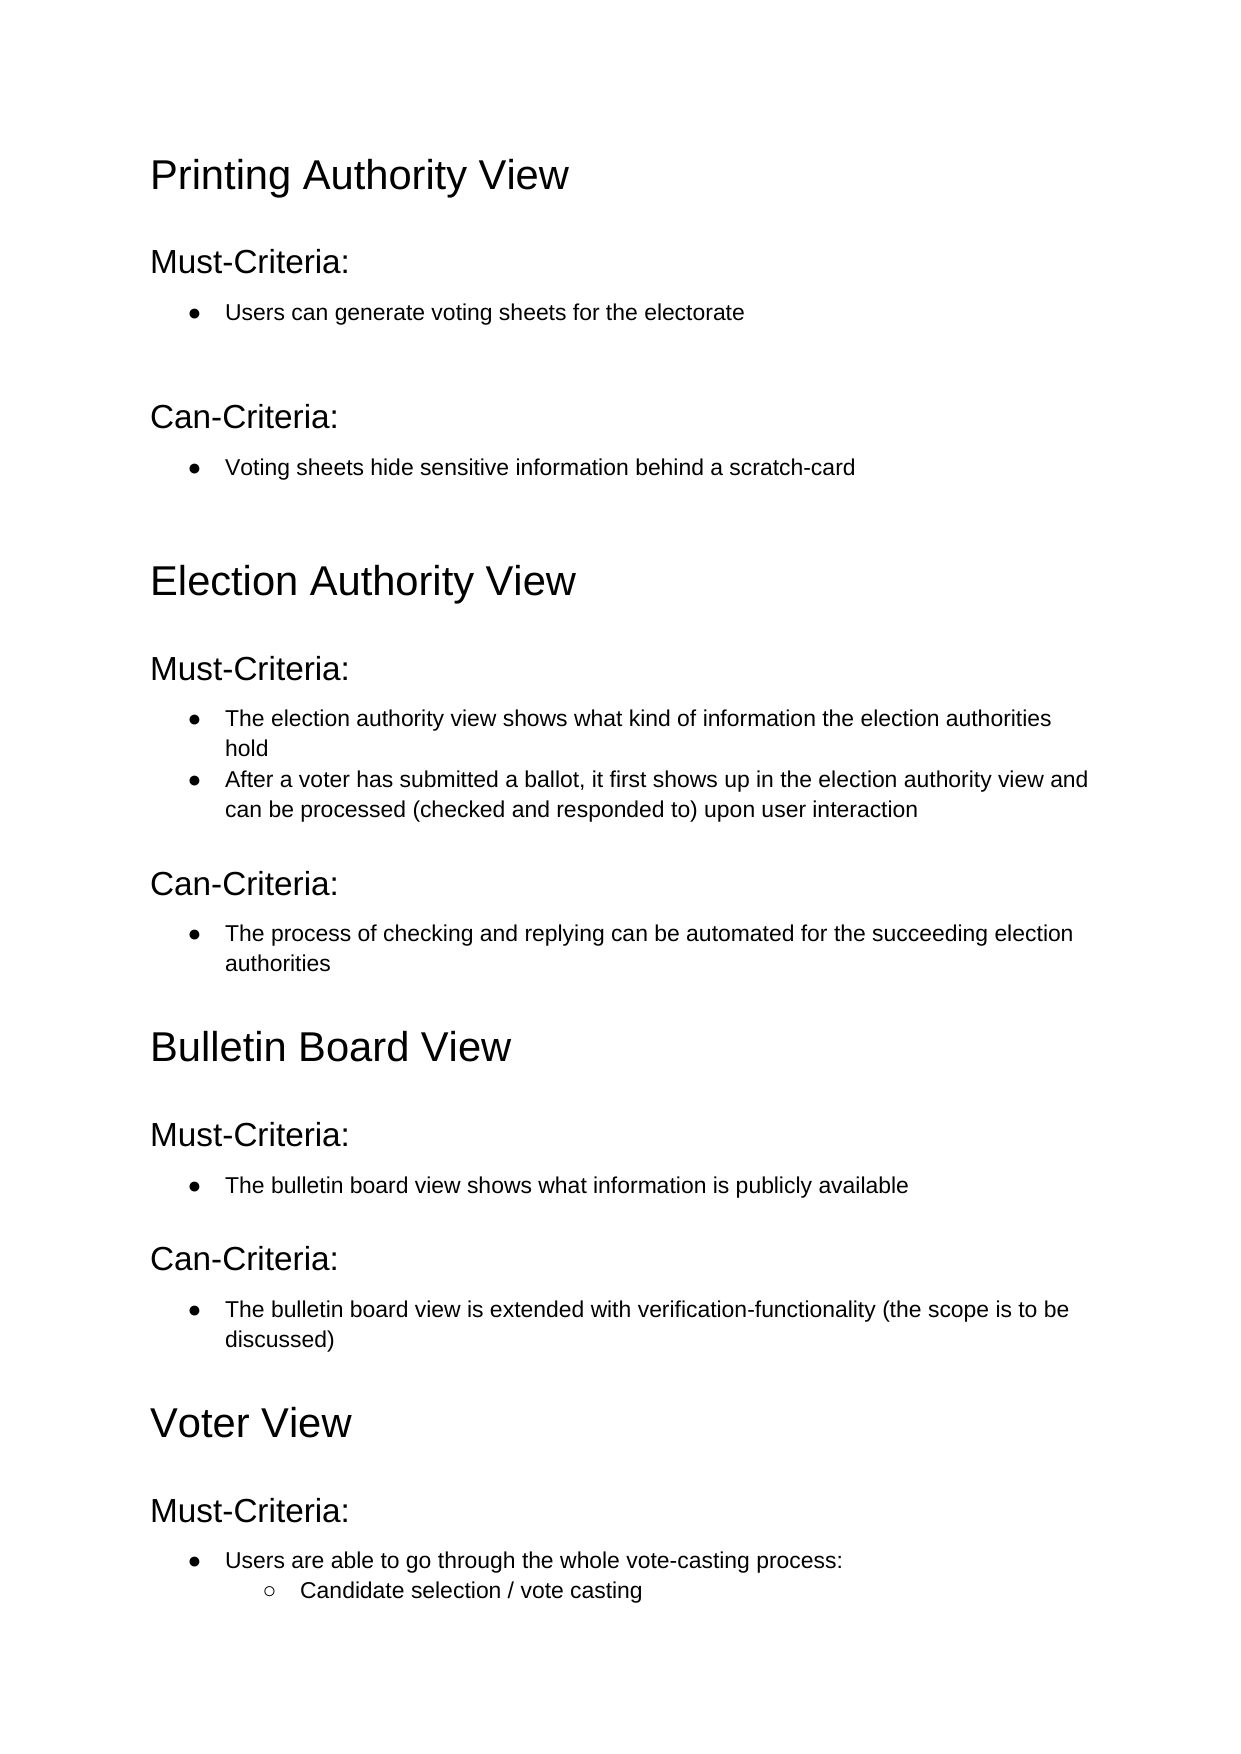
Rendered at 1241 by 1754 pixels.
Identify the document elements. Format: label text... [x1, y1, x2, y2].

list The bulletin board view is extended with verification-functionality (the scope is to be discussed) [187, 1296, 1090, 1352]
subtitle Must-Criteria: [150, 243, 1090, 281]
subtitle Voter View [150, 1398, 1090, 1446]
subtitle Bulletin Board View [150, 1022, 1090, 1070]
list Users can generate voting sheets for the electorate [187, 299, 1090, 326]
subtitle Can-Criteria: [150, 397, 1090, 436]
list The election authority view shows what kind of information the election authorities hold [187, 705, 1090, 762]
subtitle Must-Criteria: [150, 1115, 1090, 1153]
list Voting sheets hide sensitive information behind a scratch-card [187, 454, 1090, 480]
list The bulletin board view shows what information is publicly available [187, 1172, 1090, 1198]
subtitle Can-Criteria: [150, 1239, 1090, 1278]
list After a voter has submitted a ballot, it first shows up in the election authority view and can be processed (checked and responded to) upon user interaction [187, 766, 1090, 822]
subtitle Printing Authority View [150, 150, 1090, 198]
subtitle Must-Criteria: [150, 1491, 1090, 1529]
list Candidate selection / vote casting [262, 1577, 1090, 1604]
list Users are able to go through the whole vote-casting process: [187, 1547, 1090, 1574]
subtitle Election Authority View [150, 556, 1090, 604]
list The process of checking and replying can be automated for the succeeding election authorities [187, 920, 1090, 977]
subtitle Must-Criteria: [150, 648, 1090, 687]
subtitle Can-Criteria: [150, 863, 1090, 902]
